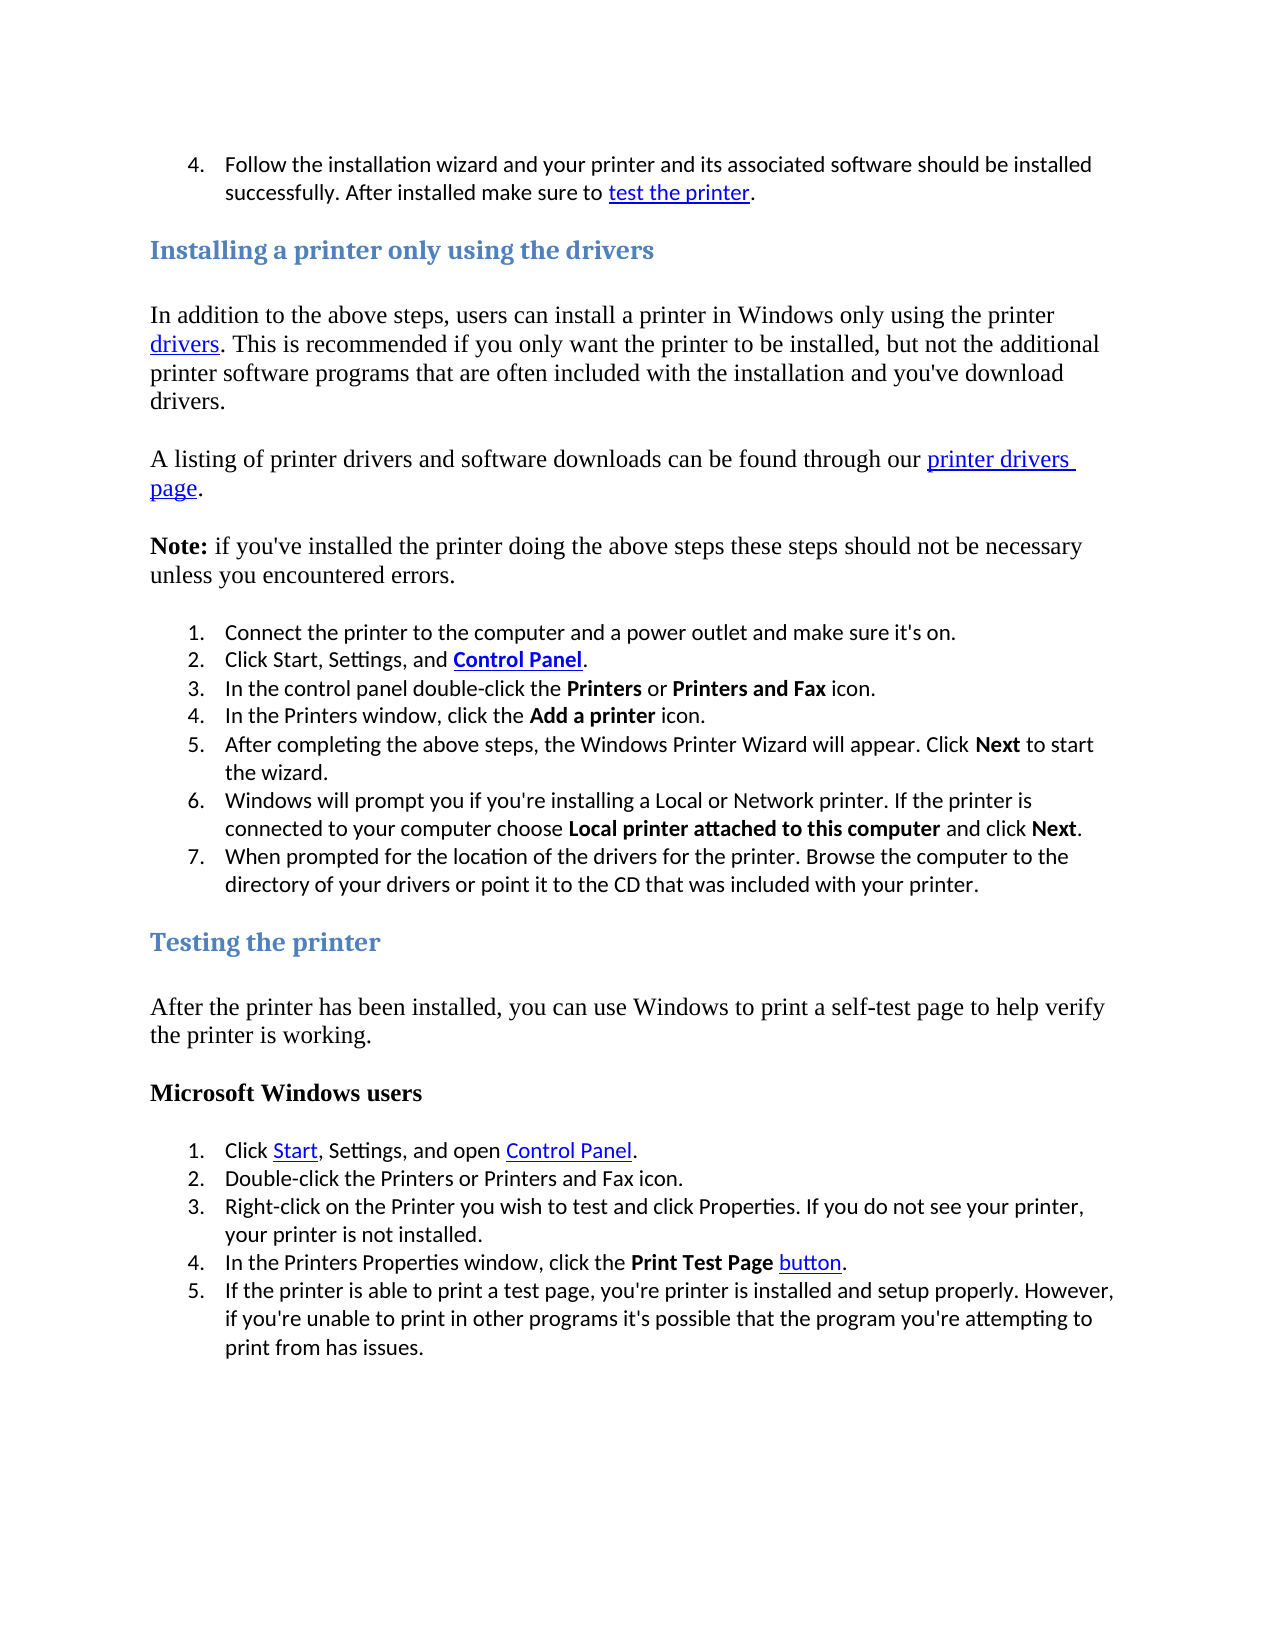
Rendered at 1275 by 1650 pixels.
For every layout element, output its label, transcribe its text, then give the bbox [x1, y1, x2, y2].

subtitle Testing the printer [150, 927, 1125, 958]
list If the printer is able to print a test page, you're printer is installed and setup properly. However, if you're unable to print in other programs it's possible that the program you're attempting to print from has issues. [187, 1277, 1125, 1361]
text After the printer has been installed, you can use Windows to print a self-test page to help verify the printer is working. [150, 992, 1125, 1049]
list Click Start, Settings, and open Control Panel. [187, 1136, 1125, 1164]
text Microsoft Windows users [150, 1078, 1125, 1107]
text Note: if you've installed the printer doing the above steps these steps should not be necessary unless you encountered errors. [150, 531, 1125, 588]
list Follow the installation wizard and your printer and its associated software should be installed successfully. After installed make sure to test the printer. [187, 150, 1125, 206]
list Connect the printer to the computer and a power outlet and make sure it's on. [187, 618, 1125, 646]
list Double-click the Printers or Printers and Fax icon. [187, 1164, 1125, 1192]
list Right-click on the Printer you wish to test and click Properties. If you do not see your printer, your printer is not installed. [187, 1192, 1125, 1248]
subtitle Installing a printer only using the drivers [150, 235, 1125, 266]
list In the control panel double-click the Printers or Printers and Fax icon. [187, 674, 1125, 702]
list When prompted for the location of the drivers for the printer. Browse the computer to the directory of your drivers or point it to the CD that was included with your printer. [187, 842, 1125, 898]
list In the Printers Properties window, click the Print Test Page button. [187, 1248, 1125, 1277]
list After completing the above steps, the Windows Printer Wizard will appear. Click Next to start the wizard. [187, 730, 1125, 786]
text In addition to the above steps, users can install a printer in Windows only using the printer drivers. This is recommended if you only want the printer to be installed, but not the additional printer software programs that are often included with the installation and you've download drivers. [150, 300, 1125, 415]
list Windows will prompt you if you're installing a Local or Network printer. If the printer is connected to your computer choose Local printer attached to this computer and click Next. [187, 786, 1125, 842]
list Click Start, Settings, and Control Panel. [187, 646, 1125, 674]
text A listing of printer drivers and software downloads can be found through our printer drivers page. [150, 444, 1125, 502]
list In the Printers window, click the Add a printer icon. [187, 702, 1125, 730]
